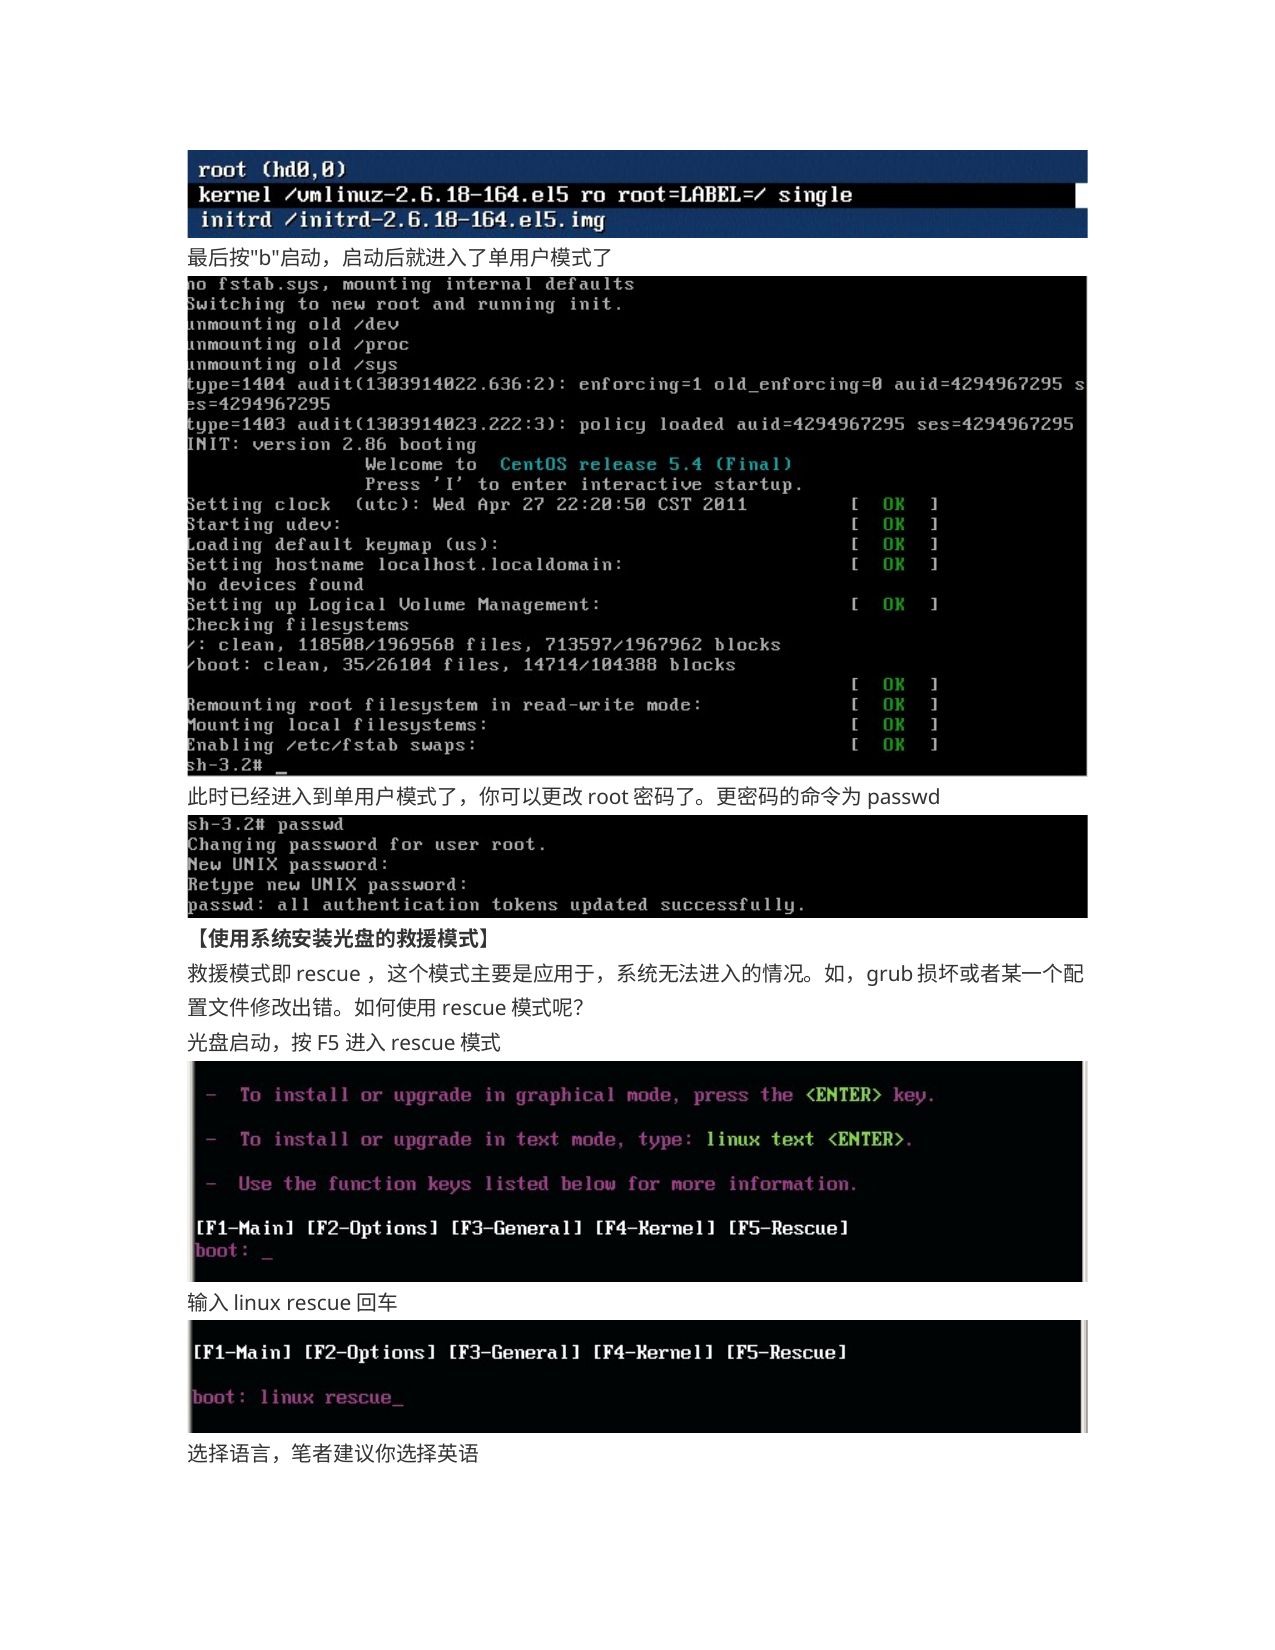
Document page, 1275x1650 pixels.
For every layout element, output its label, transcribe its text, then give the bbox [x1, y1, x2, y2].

text 【使用系统安装光盘的救援模式】 [187, 922, 1087, 952]
picture [187, 276, 1088, 777]
text 输入linux rescue 回车 [187, 1286, 1087, 1316]
picture [187, 1061, 1088, 1282]
picture [187, 1320, 1088, 1433]
text 此时已经进入到单用户模式了，你可以更改root密码了。更密码的命令为 passwd [187, 781, 1087, 811]
picture [187, 815, 1088, 918]
text 选择语言，笔者建议你选择英语 [187, 1437, 1087, 1467]
text 救援模式即rescue ，这个模式主要是应用于，系统无法进入的情况。如，grub损坏或者某一个配置文件修改出错。如何使用rescue模式呢？ [187, 957, 1087, 1022]
picture [187, 150, 1088, 238]
text 光盘启动，按F5 进入rescue模式 [187, 1026, 1087, 1057]
text 最后按"b"启动，启动后就进入了单用户模式了 [187, 242, 1087, 272]
